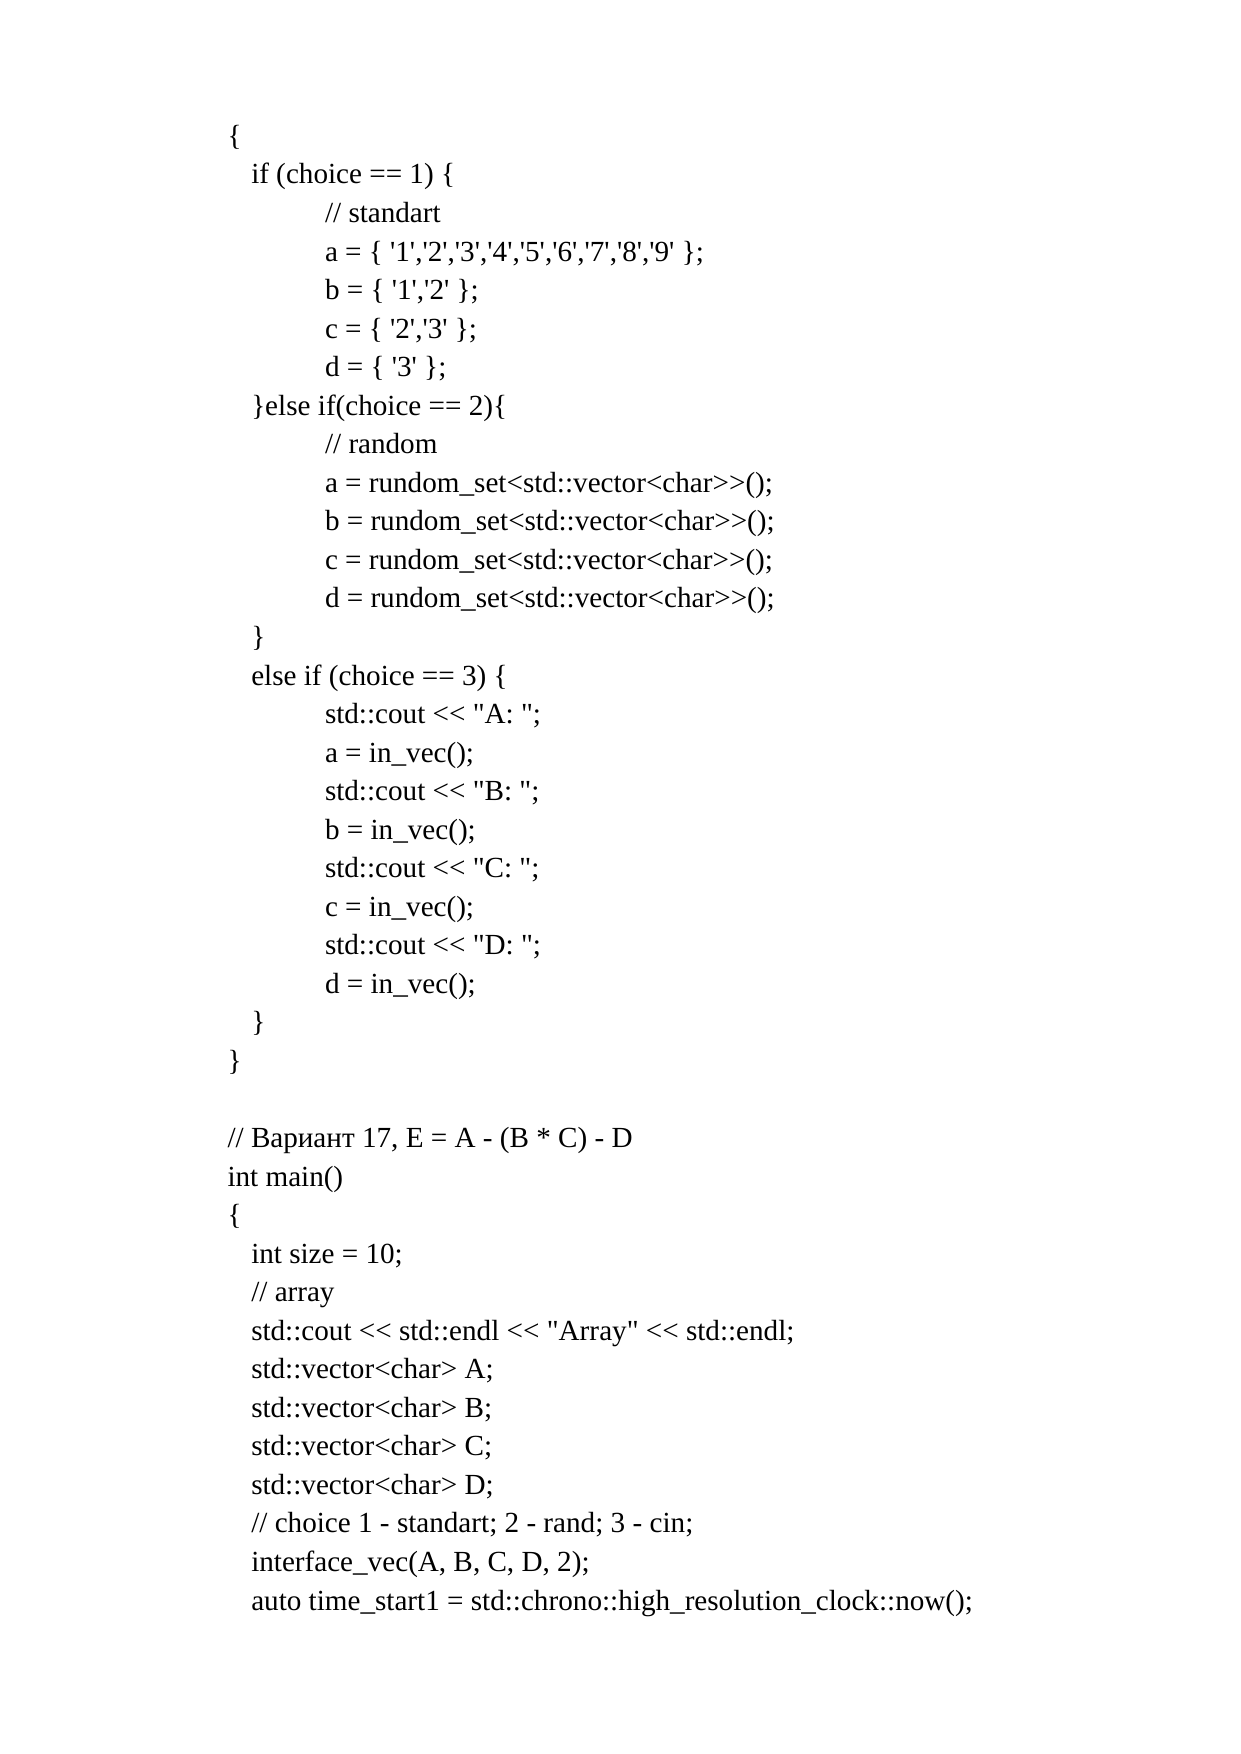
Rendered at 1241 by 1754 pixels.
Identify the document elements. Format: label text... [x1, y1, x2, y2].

text int size = 10; [177, 1236, 1152, 1269]
text if (choice == 1) { [177, 157, 1152, 190]
text // array [177, 1274, 1152, 1308]
text a = { '1','2','3','4','5','6','7','8','9' }; [177, 234, 1152, 267]
text interface_vec(A, B, C, D, 2); [177, 1544, 1152, 1578]
text b = rundom_set<std::vector<char>>(); [177, 503, 1152, 537]
text // choice 1 - standart; 2 - rand; 3 - cin; [177, 1506, 1152, 1539]
text d = rundom_set<std::vector<char>>(); [177, 581, 1152, 614]
text std::vector<char> A; [177, 1351, 1152, 1385]
text c = rundom_set<std::vector<char>>(); [177, 542, 1152, 576]
text std::cout << std::endl << "Array" << std::endl; [177, 1313, 1152, 1346]
text int main() [177, 1159, 1152, 1192]
text d = in_vec(); [177, 966, 1152, 999]
text } [177, 1004, 1152, 1038]
text std::vector<char> B; [177, 1390, 1152, 1423]
text std::cout << "B: "; [177, 773, 1152, 807]
text } [177, 1043, 1152, 1077]
text else if (choice == 3) { [177, 658, 1152, 691]
text c = { '2','3' }; [177, 311, 1152, 344]
text c = in_vec(); [177, 889, 1152, 922]
text // random [177, 426, 1152, 460]
text { [177, 1197, 1152, 1231]
text std::vector<char> C; [177, 1428, 1152, 1462]
text std::cout << "D: "; [177, 927, 1152, 961]
text a = rundom_set<std::vector<char>>(); [177, 465, 1152, 498]
text { [177, 118, 1152, 152]
text d = { '3' }; [177, 349, 1152, 383]
text // standart [177, 195, 1152, 229]
text b = { '1','2' }; [177, 272, 1152, 306]
text auto time_start1 = std::chrono::high_resolution_clock::now(); [177, 1583, 1152, 1616]
text a = in_vec(); [177, 735, 1152, 768]
text // Вариант 17, E = A - (B * C) - D [177, 1120, 1152, 1154]
text std::cout << "A: "; [177, 696, 1152, 730]
text } [177, 619, 1152, 653]
text std::cout << "C: "; [177, 850, 1152, 884]
text b = in_vec(); [177, 812, 1152, 845]
text std::vector<char> D; [177, 1467, 1152, 1501]
text }else if(choice == 2){ [177, 388, 1152, 421]
